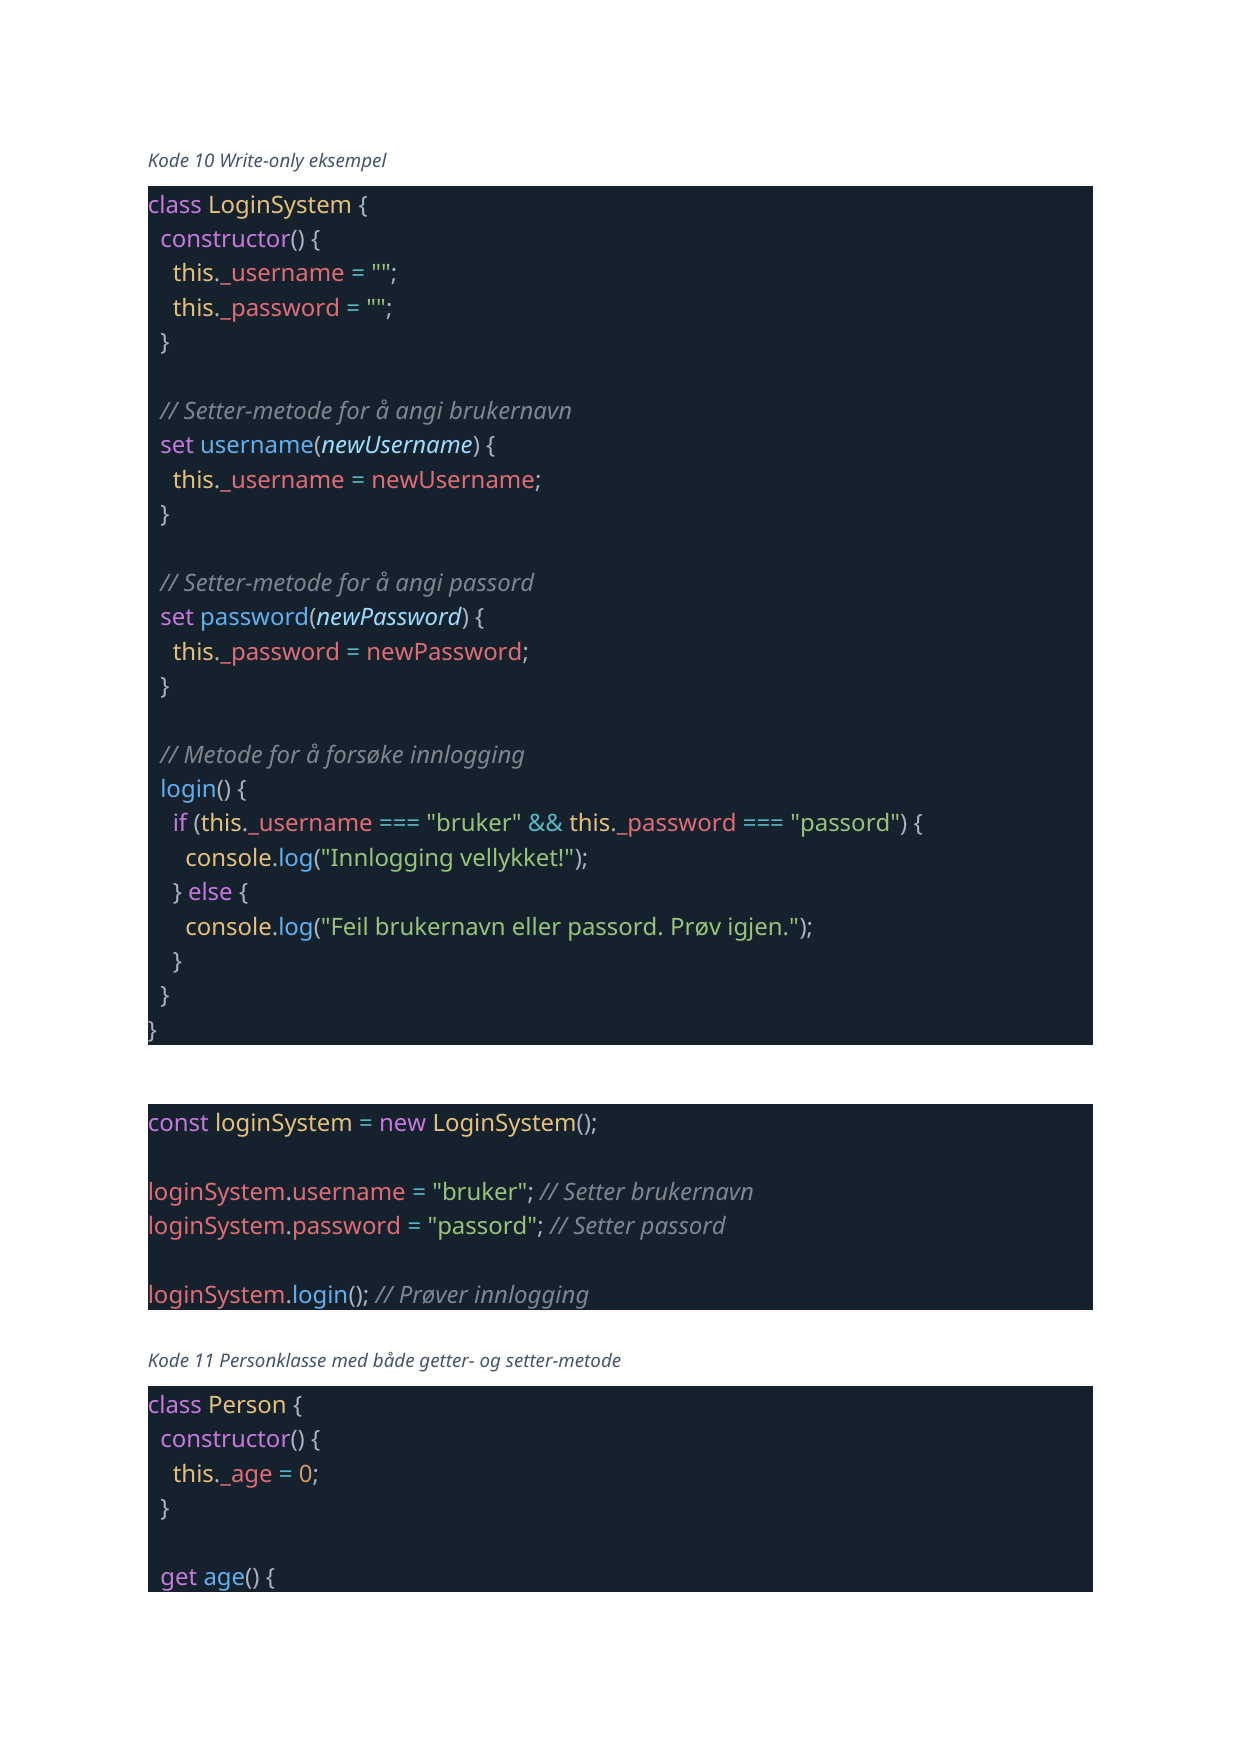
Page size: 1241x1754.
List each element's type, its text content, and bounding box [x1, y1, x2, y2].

text } [148, 1011, 1093, 1045]
text class Person { [148, 1386, 1093, 1420]
text } [148, 667, 1093, 701]
text loginSystem.username = "bruker"; // Setter brukernavn [148, 1173, 1093, 1207]
text // Metode for å forsøke innlogging [148, 736, 1093, 770]
text set username(newUsername) { [148, 426, 1093, 461]
text if (this._username === "bruker" && this._password === "passord") { [148, 804, 1093, 839]
text this._username = newUsername; [148, 461, 1093, 495]
text set password(newPassword) { [148, 598, 1093, 632]
text console.log("Innlogging vellykket!"); [148, 839, 1093, 873]
text loginSystem.login(); // Prøver innlogging [148, 1276, 1093, 1310]
text } [148, 1489, 1093, 1523]
text } else { [148, 873, 1093, 907]
text } [148, 495, 1093, 529]
text } [148, 323, 1093, 357]
text // Setter-metode for å angi brukernavn [148, 392, 1093, 426]
text class LoginSystem { [148, 186, 1093, 220]
text // Setter-metode for å angi passord [148, 564, 1093, 598]
text loginSystem.password = "passord"; // Setter passord [148, 1207, 1093, 1242]
text } [148, 976, 1093, 1011]
text constructor() { [148, 1420, 1093, 1454]
text this._password = newPassword; [148, 632, 1093, 667]
text this._age = 0; [148, 1454, 1093, 1489]
text console.log("Feil brukernavn eller passord. Prøv igjen."); [148, 907, 1093, 942]
text get age() { [148, 1558, 1093, 1592]
text constructor() { [148, 220, 1093, 254]
text } [148, 942, 1093, 976]
text login() { [148, 770, 1093, 804]
text const loginSystem = new LoginSystem(); [148, 1104, 1093, 1138]
text this._password = ""; [148, 289, 1093, 323]
text this._username = ""; [148, 254, 1093, 289]
